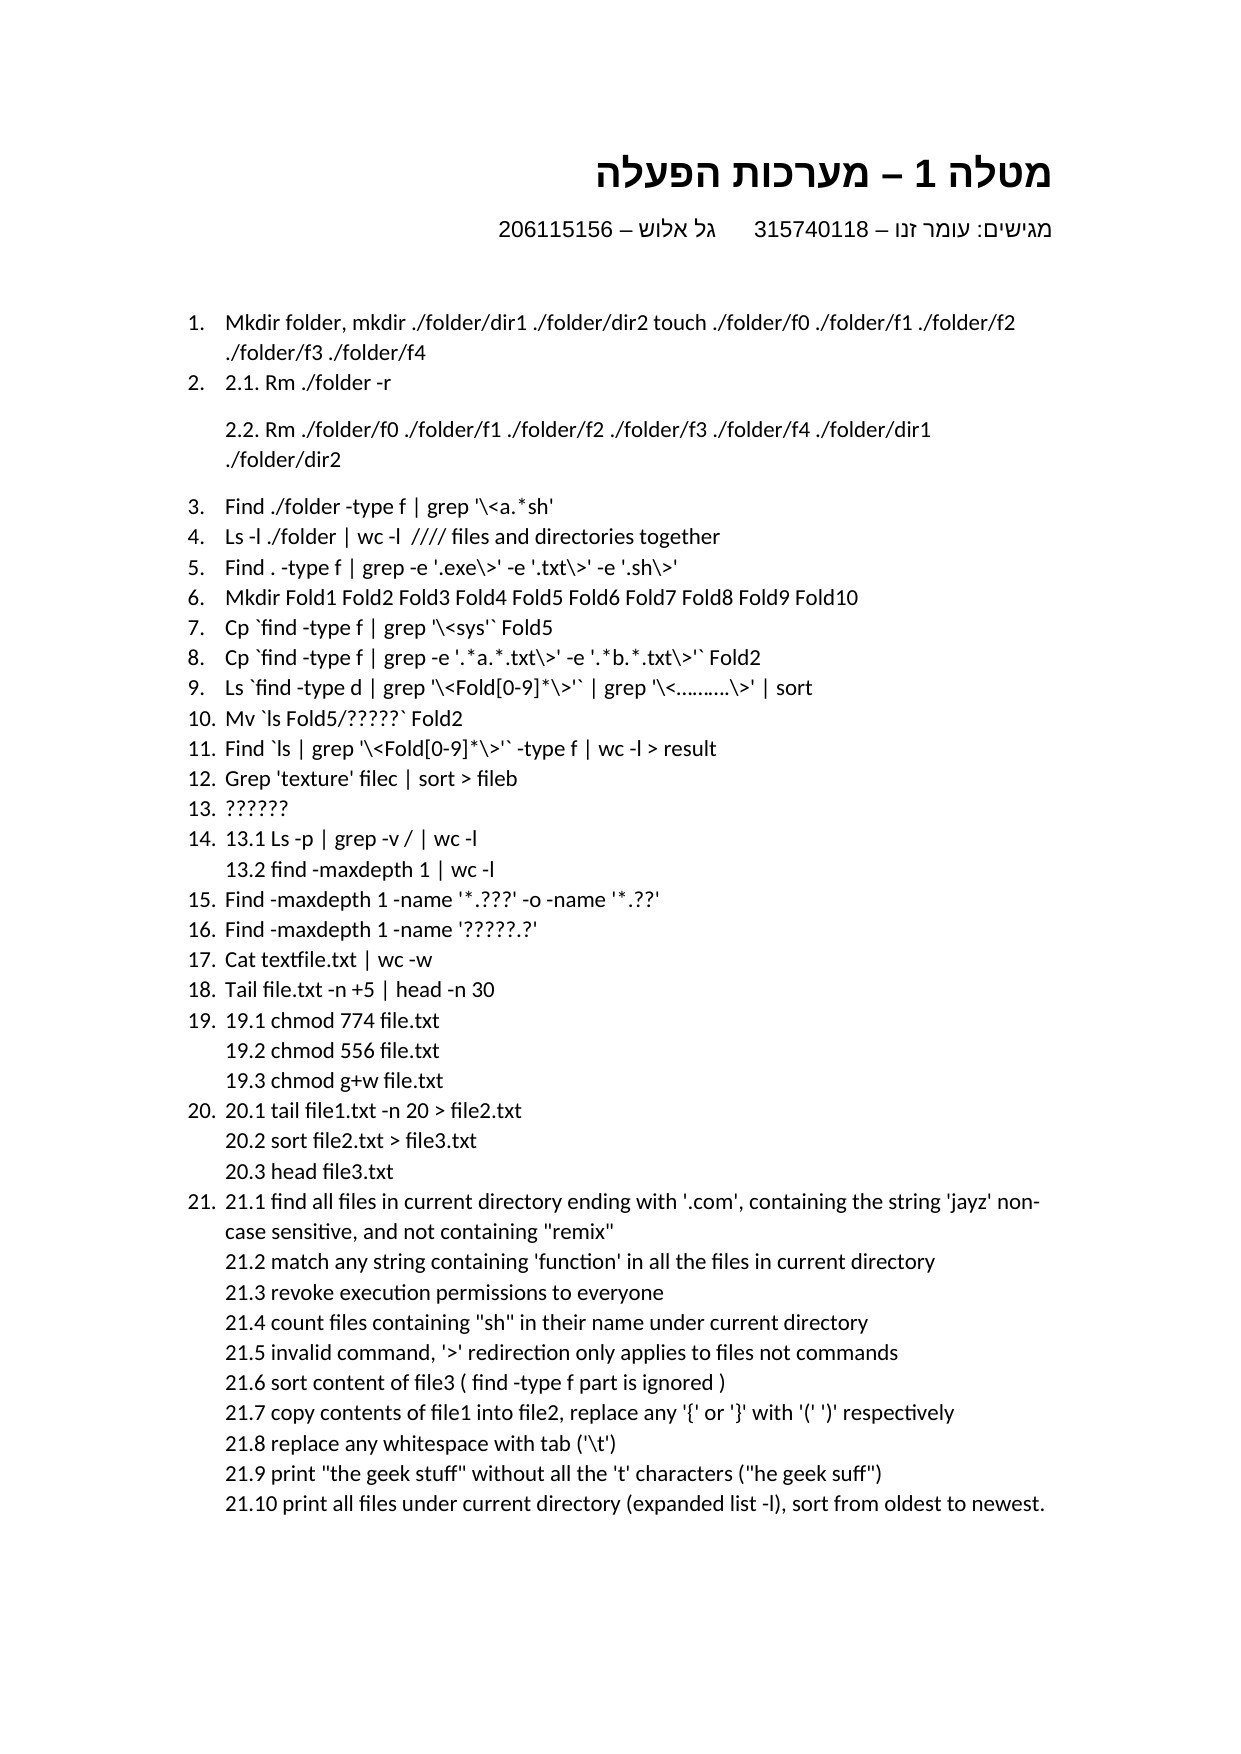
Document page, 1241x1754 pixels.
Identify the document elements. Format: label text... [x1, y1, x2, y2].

list 13.2 find -maxdepth 1 | wc -l [225, 855, 1053, 883]
list 21.10 print all files under current directory (expanded list -l), sort from oldest to newest. [225, 1489, 1053, 1517]
list Cp `find -type f | grep -e '.*a.*.txt\>' -e '.*b.*.txt\>'` Fold2 [187, 643, 1053, 671]
list Find -maxdepth 1 -name '*.???' -o -name '*.??' [187, 885, 1053, 913]
list ?????? [187, 794, 1053, 822]
text מגישים: עומר זנו – 315740118 גל אלוש – 206115156 [187, 216, 1053, 242]
list Ls `find -type d | grep '\<Fold[0-9]*\>'` | grep '\<……….\>' | sort [187, 673, 1053, 702]
list Mkdir folder, mkdir ./folder/dir1 ./folder/dir2 touch ./folder/f0 ./folder/f1 ./folder/f2 ./folder/f3 ./folder/f4 [187, 308, 1053, 366]
list Grep 'texture' filec | sort > fileb [187, 764, 1053, 792]
list 20.1 tail file1.txt -n 20 > file2.txt [187, 1096, 1053, 1124]
list 21.6 sort content of file3 ( find -type f part is ignored ) [225, 1368, 1053, 1396]
list 19.2 chmod 556 file.txt [225, 1036, 1053, 1064]
list Cat textfile.txt | wc -w [187, 945, 1053, 973]
list 13.1 Ls -p | grep -v / | wc -l [187, 824, 1053, 853]
list Find ./folder -type f | grep '\<a.*sh' [187, 492, 1053, 520]
list Find . -type f | grep -e '.exe\>' -e '.txt\>' -e '.sh\>' [187, 553, 1053, 581]
list 21.5 invalid command, '>' redirection only applies to files not commands [225, 1338, 1053, 1366]
list 21.7 copy contents of file1 into file2, replace any '{' or '}' with '(' ')' respectively [225, 1398, 1053, 1427]
list 21.9 print "the geek stuff" without all the 't' characters ("he geek suff") [225, 1459, 1053, 1487]
list 21.4 count files containing "sh" in their name under current directory [225, 1308, 1053, 1336]
list 21.8 replace any whitespace with tab ('\t') [225, 1429, 1053, 1457]
list 20.2 sort file2.txt > file3.txt [225, 1127, 1053, 1155]
list Find -maxdepth 1 -name '?????.?' [187, 915, 1053, 943]
list 21.3 revoke execution permissions to everyone [225, 1278, 1053, 1306]
list 20.3 head file3.txt [225, 1157, 1053, 1185]
list 2.1. Rm ./folder -r [187, 368, 1053, 396]
list Ls -l ./folder | wc -l //// files and directories together [187, 522, 1053, 551]
list Tail file.txt -n +5 | head -n 30 [187, 976, 1053, 1004]
list 19.3 chmod g+w file.txt [225, 1066, 1053, 1094]
list 21.1 find all files in current directory ending with '.com', containing the string 'jayz' non-case sensitive, and not containing "remix" [187, 1187, 1053, 1245]
list Find `ls | grep '\<Fold[0-9]*\>'` -type f | wc -l > result [187, 734, 1053, 762]
list 21.2 match any string containing 'function' in all the files in current directory [225, 1247, 1053, 1276]
text 2.2. Rm ./folder/f0 ./folder/f1 ./folder/f2 ./folder/f3 ./folder/f4 ./folder/dir1 ./folder/dir2 [225, 415, 1053, 473]
list Cp `find -type f | grep '\<sys'` Fold5 [187, 613, 1053, 641]
text מטלה 1 – מערכות הפעלה [187, 150, 1053, 196]
list Mkdir Fold1 Fold2 Fold3 Fold4 Fold5 Fold6 Fold7 Fold8 Fold9 Fold10 [187, 583, 1053, 611]
list 19.1 chmod 774 file.txt [187, 1006, 1053, 1034]
list Mv `ls Fold5/?????` Fold2 [187, 704, 1053, 732]
